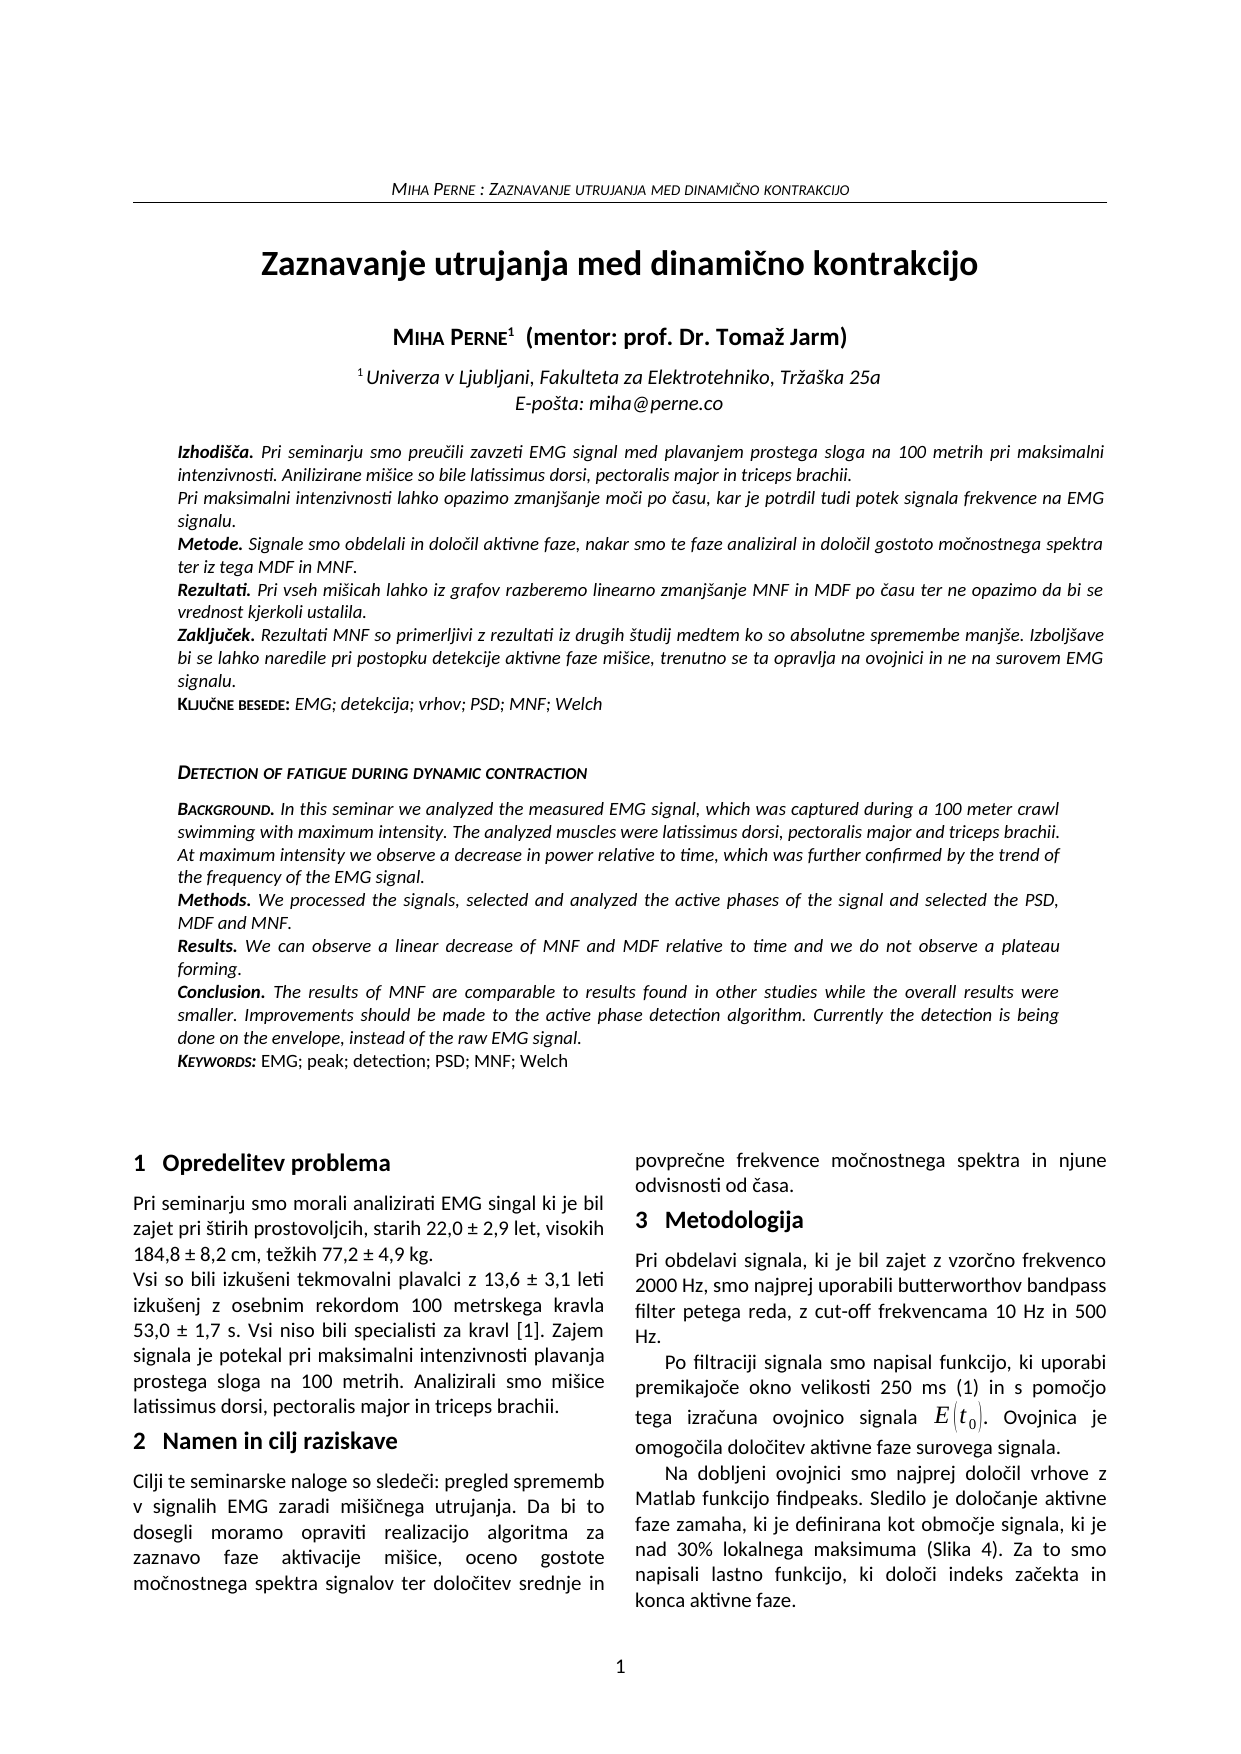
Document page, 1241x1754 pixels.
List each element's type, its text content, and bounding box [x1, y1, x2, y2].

text Zaznavanje utrujanja med dinamično kontrakcijo [133, 241, 1107, 284]
text E-pošta: miha@perne.co [133, 390, 1107, 415]
text Izhodišča. Pri seminarju smo preučili zavzeti EMG signal med plavanjem prostega sloga na 100 metrih pri maksimalni intenzivnosti. Anilizirane mišice so bile latissimus dorsi, pectoralis major in triceps brachii. [177, 440, 1107, 486]
text Miha Perne1 (mentor: prof. Dr. Tomaž Jarm) [133, 321, 1107, 352]
text Background. In this seminar we analyzed the measured EMG signal, which was captured during a 100 meter crawl swimming with maximum intensity. The analyzed muscles were latissimus dorsi, pectoralis major and triceps brachii. At maximum intensity we observe a decrease in power relative to time, which was further confirmed by the trend of the frequency of the EMG signal. [177, 797, 1063, 889]
text Pri seminarju smo morali analizirati EMG singal ki je bil zajet pri štirih prostovoljcih, starih 22,0 ± 2,9 let, visokih 184,8 ± 8,2 cm, težkih 77,2 ± 4,9 kg. [133, 1190, 605, 1266]
text Pri maksimalni intenzivnosti lahko opazimo zmanjšanje moči po času, kar je potrdil tudi potek signala frekvence na EMG signalu. [177, 486, 1107, 532]
subtitle Opredelitev problema [133, 1147, 605, 1178]
text Conclusion. The results of MNF are comparable to results found in other studies while the overall results were smaller. Improvements should be made to the active phase detection algorithm. Currently the detection is being done on the envelope, instead of the raw EMG signal. [177, 980, 1063, 1049]
text Methods. We processed the signals, selected and analyzed the active phases of the signal and selected the PSD, MDF and MNF. [177, 889, 1063, 934]
text Ključne besede: EMG; detekcija; vrhov; PSD; MNF; Welch [177, 692, 1107, 715]
text Na dobljeni ovojnici smo najprej določil vrhove z Matlab funkcijo findpeaks. Sledilo je določanje aktivne faze zamaha, ki je definirana kot območje signala, ki je nad 30% lokalnega maksimuma (Slika 4). Za to smo napisali lastno funkcijo, ki določi indeks začekta in konca aktivne faze. [635, 1460, 1107, 1612]
text Cilji te seminarske naloge so sledeči: pregled sprememb v signalih EMG zaradi mišičnega utrujanja. Da bi to dosegli moramo opraviti realizacijo algoritma za zaznavo faze aktivacije mišice, oceno gostote močnostnega spektra signalov ter določitev srednje in povprečne frekvence močnostnega spektra in njune odvisnosti od časa. [133, 1468, 605, 1595]
text Zaključek. Rezultati MNF so primerljivi z rezultati iz drugih študij medtem ko so absolutne spremembe manjše. Izboljšave bi se lahko naredile pri postopku detekcije aktivne faze mišice, trenutno se ta opravlja na ovojnici in ne na surovem EMG signalu. [177, 624, 1107, 692]
text Rezultati. Pri vseh mišicah lahko iz grafov razberemo linearno zmanjšanje MNF in MDF po času ter ne opazimo da bi se vrednost kjerkoli ustalila. [177, 578, 1107, 624]
text Vsi so bili izkušeni tekmovalni plavalci z 13,6 ± 3,1 leti izkušenj z osebnim rekordom 100 metrskega kravla 53,0 ± 1,7 s. Vsi niso bili specialisti za kravl [1]. Zajem signala je potekal pri maksimalni intenzivnosti plavanja prostega sloga na 100 metrih. Analizirali smo mišice latissimus dorsi, pectoralis major in triceps brachii. [133, 1266, 605, 1419]
subtitle Namen in cilj raziskave [133, 1425, 605, 1456]
text Keywords: EMG; peak; detection; PSD; MNF; Welch [177, 1049, 1063, 1072]
text 1 Univerza v Ljubljani, Fakulteta za Elektrotehniko, Tržaška 25a [133, 364, 1107, 390]
text Cilji te seminarske naloge so sledeči: pregled sprememb v signalih EMG zaradi mišičnega utrujanja. Da bi to dosegli moramo opraviti realizacijo algoritma za zaznavo faze aktivacije mišice, oceno gostote močnostnega spektra signalov ter določitev srednje in povprečne frekvence močnostnega spektra in njune odvisnosti od časa. [635, 1147, 1107, 1198]
text Metode. Signale smo obdelali in določil aktivne faze, nakar smo te faze analiziral in določil gostoto močnostnega spektra ter iz tega MDF in MNF. [177, 532, 1107, 578]
text Pri obdelavi signala, ki je bil zajet z vzorčno frekvenco 2000 Hz, smo najprej uporabili butterworthov bandpass filter petega reda, z cut-off frekvencama 10 Hz in 500 Hz. [635, 1247, 1107, 1349]
subtitle Metodologija [635, 1204, 1107, 1235]
title Detection of fatigue during dynamic contraction [177, 759, 1063, 784]
text Po filtraciji signala smo napisal funkcijo, ki uporabi premikajoče okno velikosti 250 ms (1) in s pomočjo tega izračuna ovojnico signala . Ovojnica je omogočila določitev aktivne faze surovega signala. [635, 1349, 1107, 1460]
text Results. We can observe a linear decrease of MNF and MDF relative to time and we do not observe a plateau forming. [177, 934, 1063, 980]
